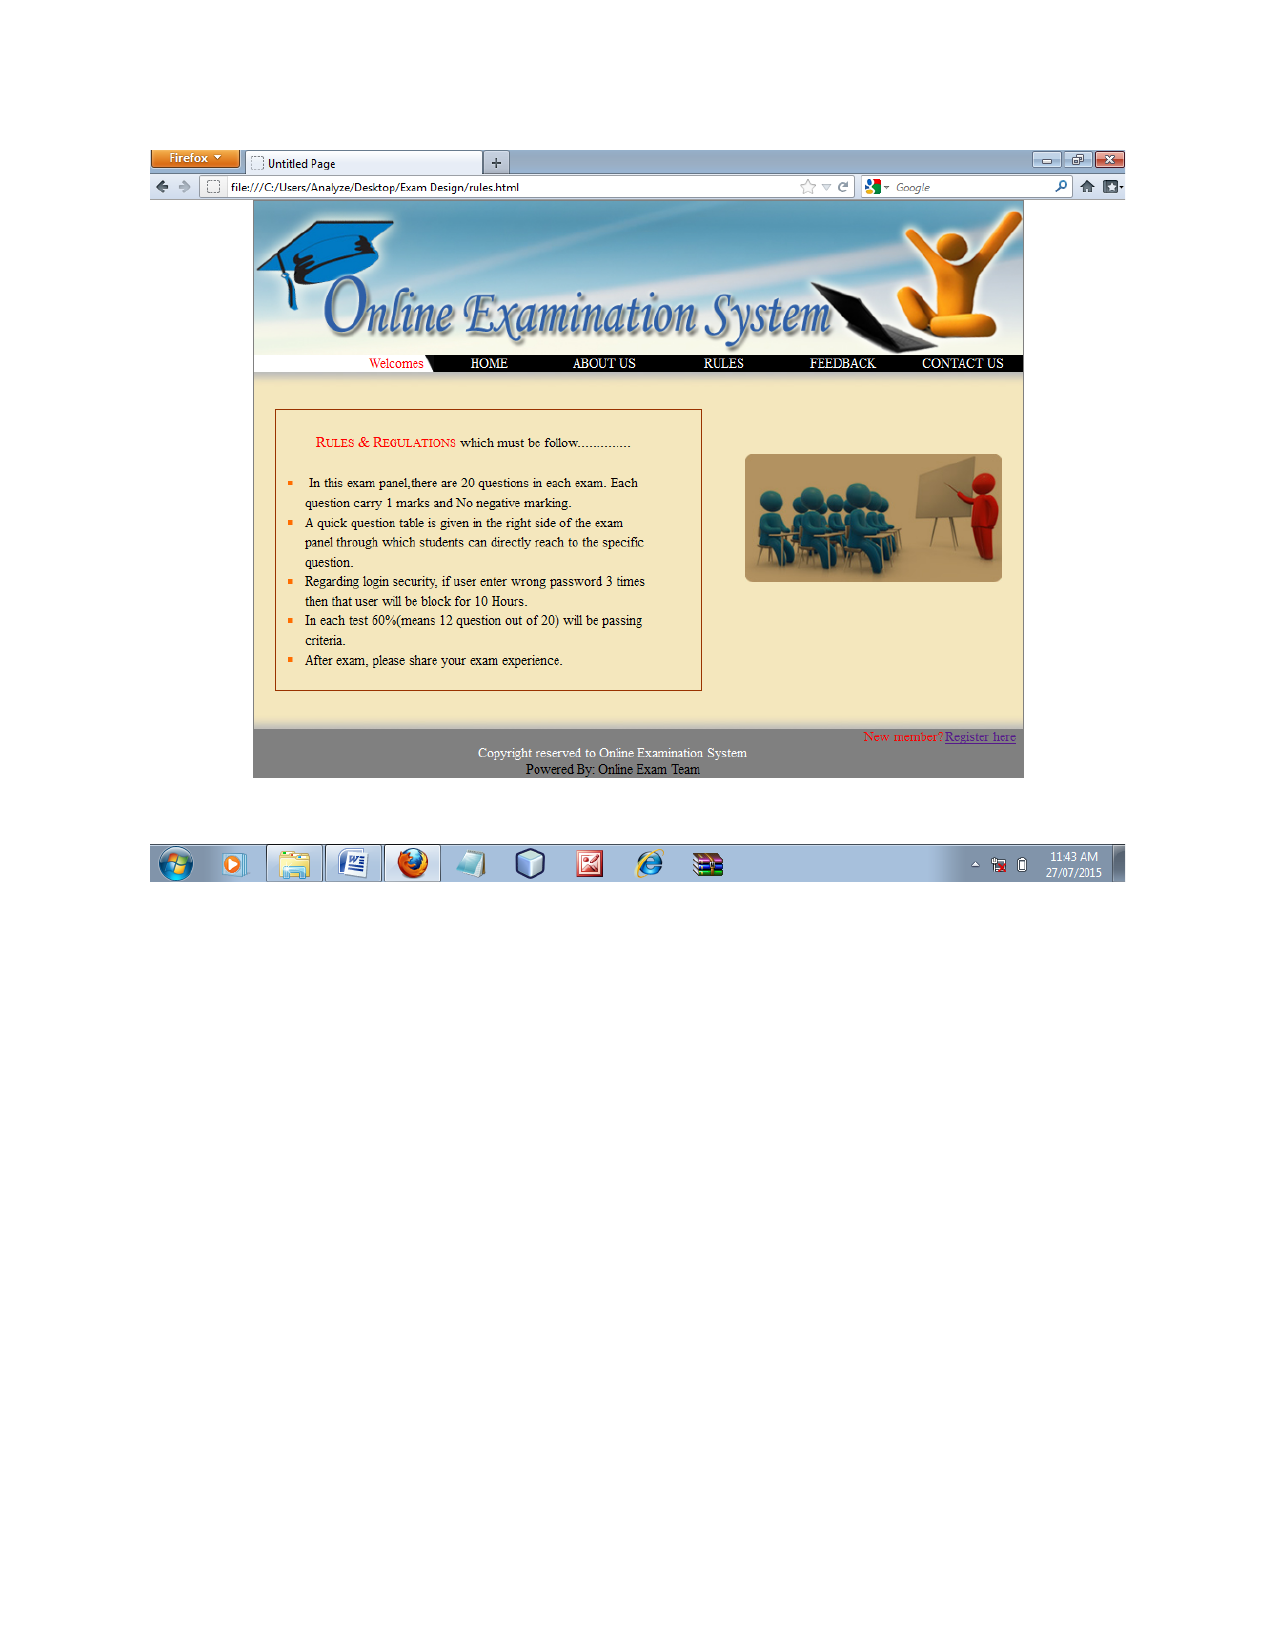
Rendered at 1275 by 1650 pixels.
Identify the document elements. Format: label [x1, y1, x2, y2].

picture [150, 150, 1125, 882]
